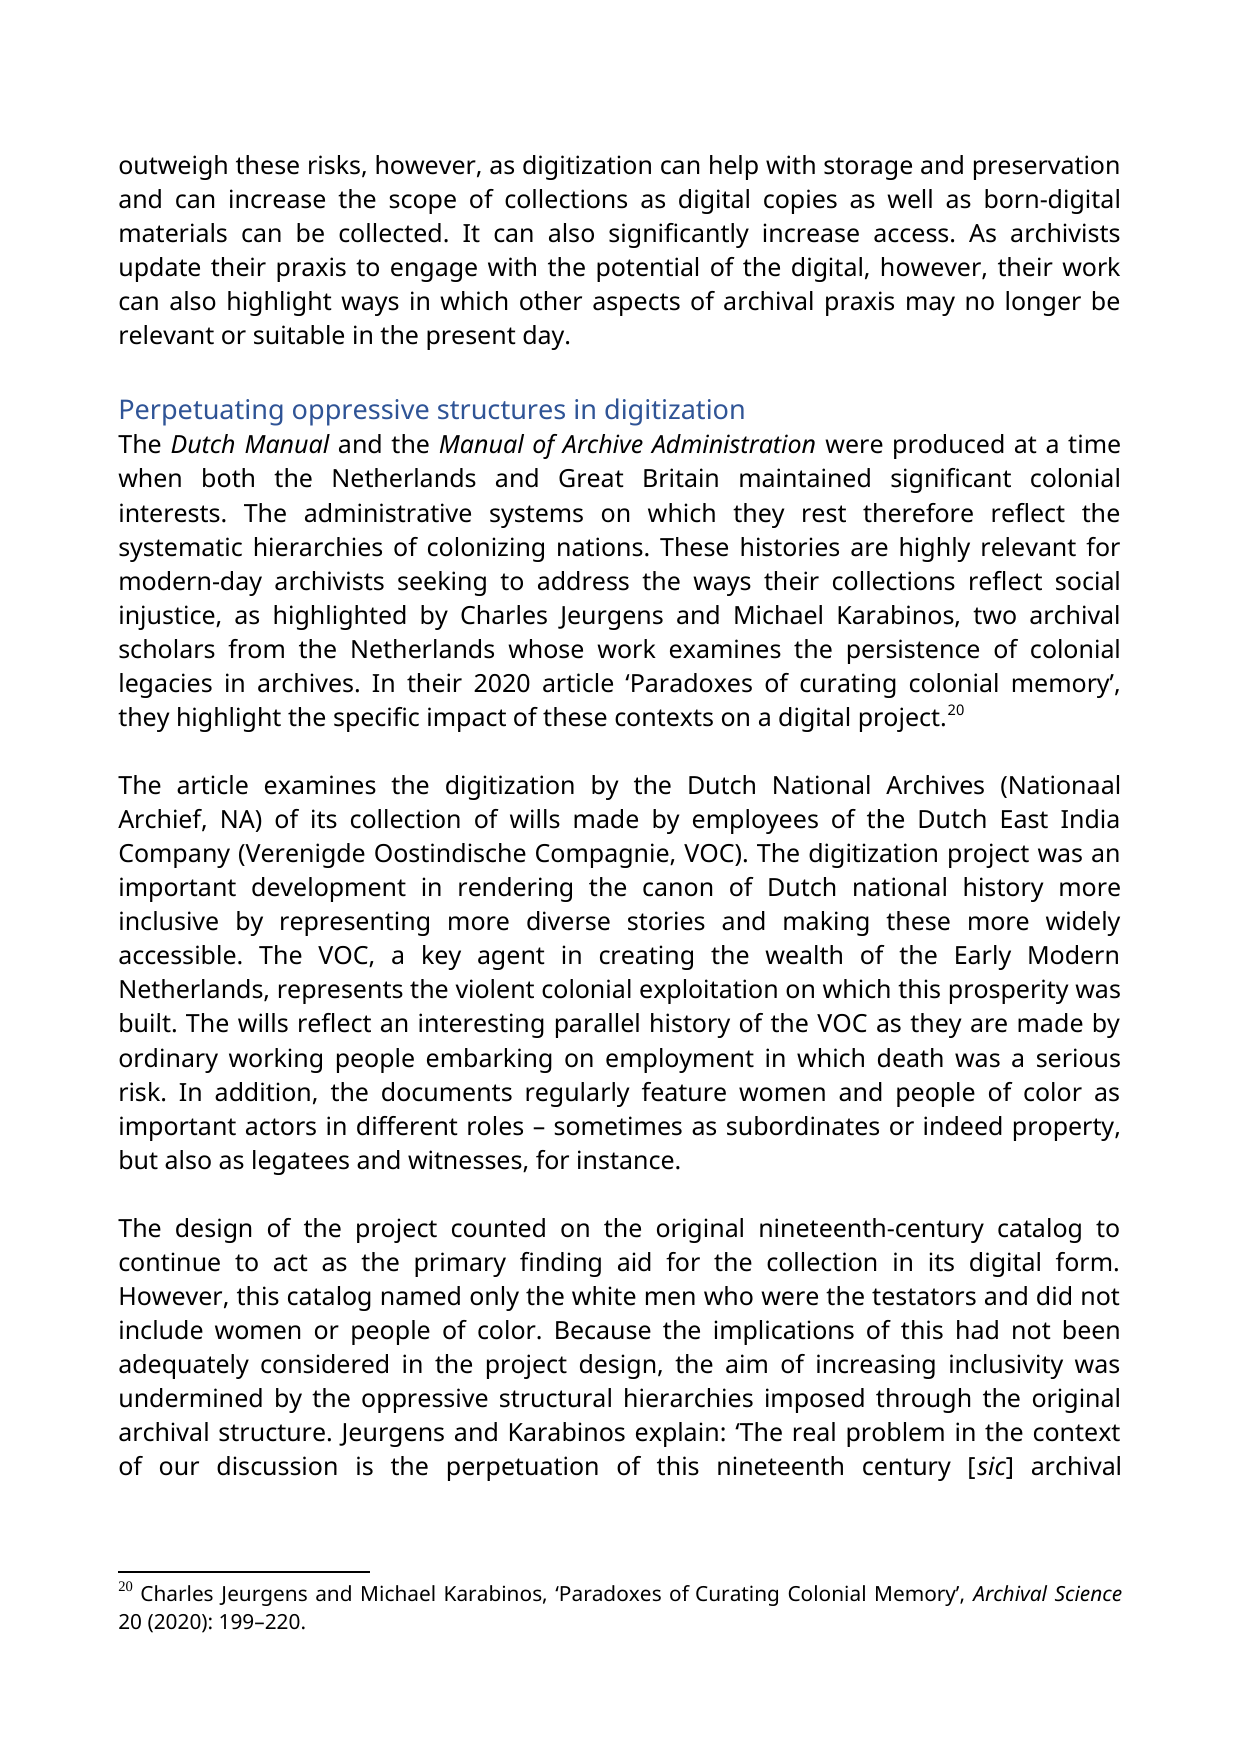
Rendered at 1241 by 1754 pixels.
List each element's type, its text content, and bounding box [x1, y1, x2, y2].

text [118, 1211, 1122, 1483]
subtitle Perpetuating oppressive structures in digitization [118, 390, 1122, 427]
text The article examines the digitization by the Dutch National Archives (Nationaal Archief, NA) of its collection of wills made by employees of the Dutch East India Company (Verenigde Oostindische Compagnie, VOC). The digitization project was an important development in rendering the canon of Dutch national history more inclusive by representing more diverse stories and making these more widely accessible. The VOC, a key agent in creating the wealth of the Early Modern Netherlands, represents the violent colonial exploitation on which this prosperity was built. The wills reflect an interesting parallel history of the VOC as they are made by ordinary working people embarking on employment in which death was a serious risk. In addition, the documents regularly feature women and people of color as important actors in different roles – sometimes as subordinates or indeed property, but also as legatees and witnesses, for instance. [118, 768, 1122, 1176]
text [118, 148, 1122, 352]
text The Dutch Manual and the Manual of Archive Administration were produced at a time when both the Netherlands and Great Britain maintained significant colonial interests. The administrative systems on which they rest therefore reflect the systematic hierarchies of colonizing nations. These histories are highly relevant for modern-day archivists seeking to address the ways their collections reflect social injustice, as highlighted by Charles Jeurgens and Michael Karabinos, two archival scholars from the Netherlands whose work examines the persistence of colonial legacies in archives. In their 2020 article ‘Paradoxes of curating colonial memory’, they highlight the specific impact of these contexts on a digital project. [118, 427, 1122, 734]
